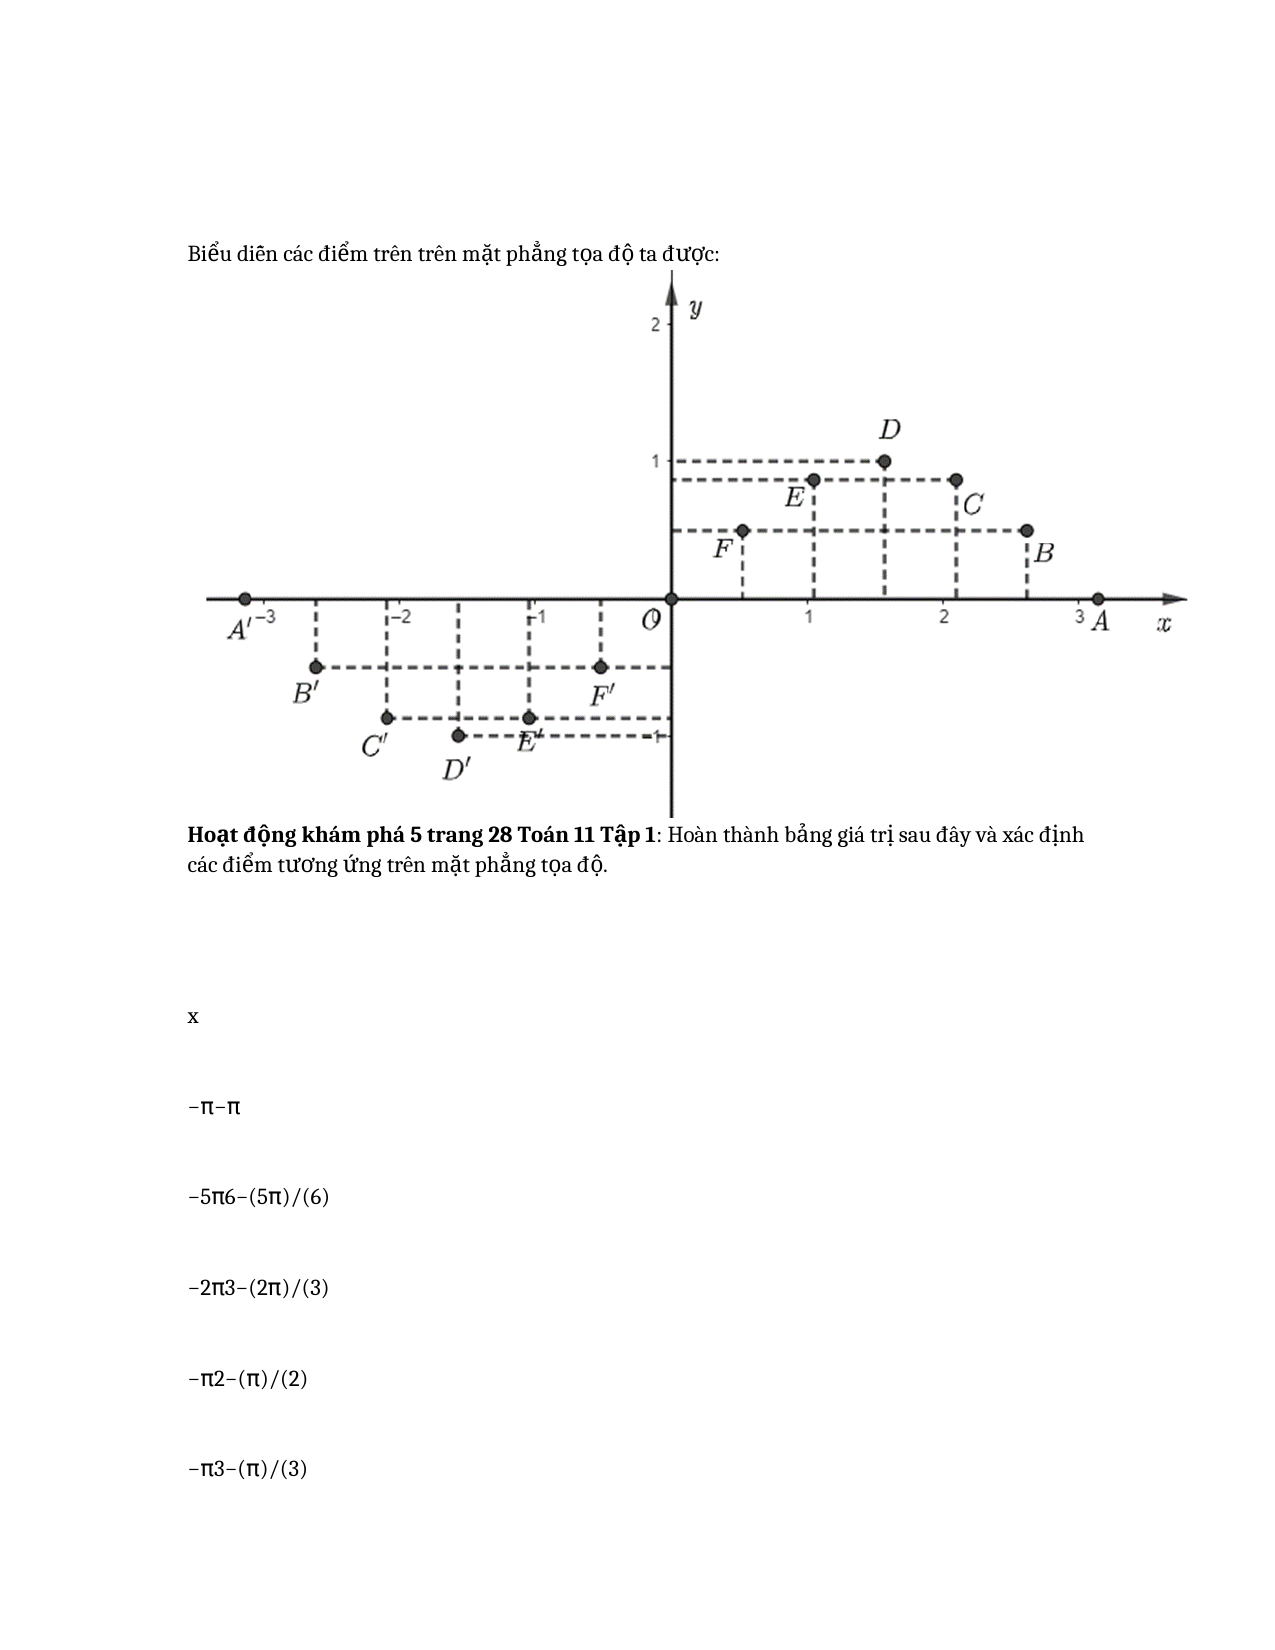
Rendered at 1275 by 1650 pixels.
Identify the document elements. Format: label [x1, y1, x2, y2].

text [187, 150, 1087, 1482]
picture [206, 270, 1188, 818]
